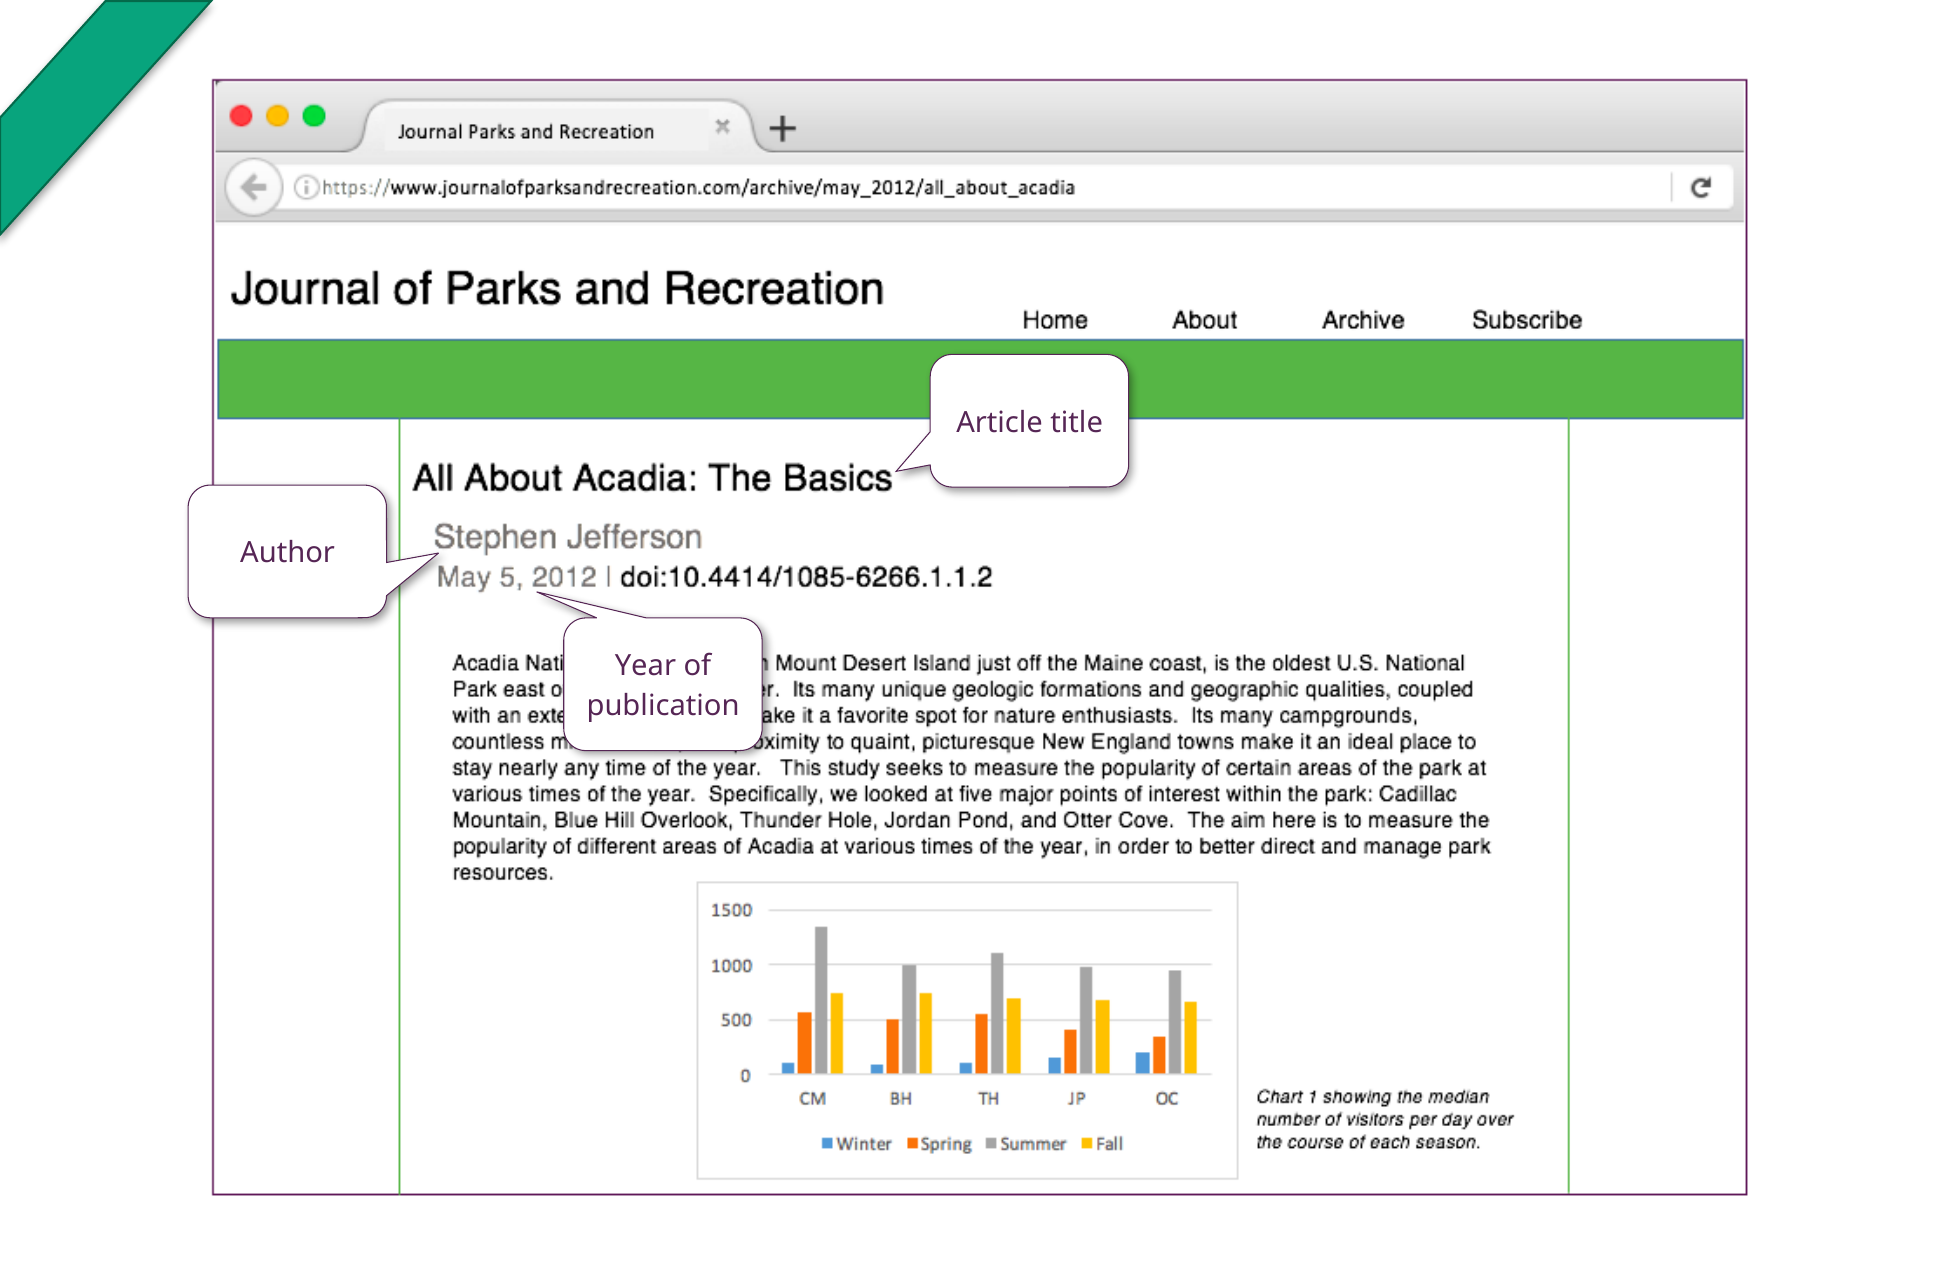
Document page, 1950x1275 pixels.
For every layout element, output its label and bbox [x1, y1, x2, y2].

picture [209, 76, 1753, 1201]
